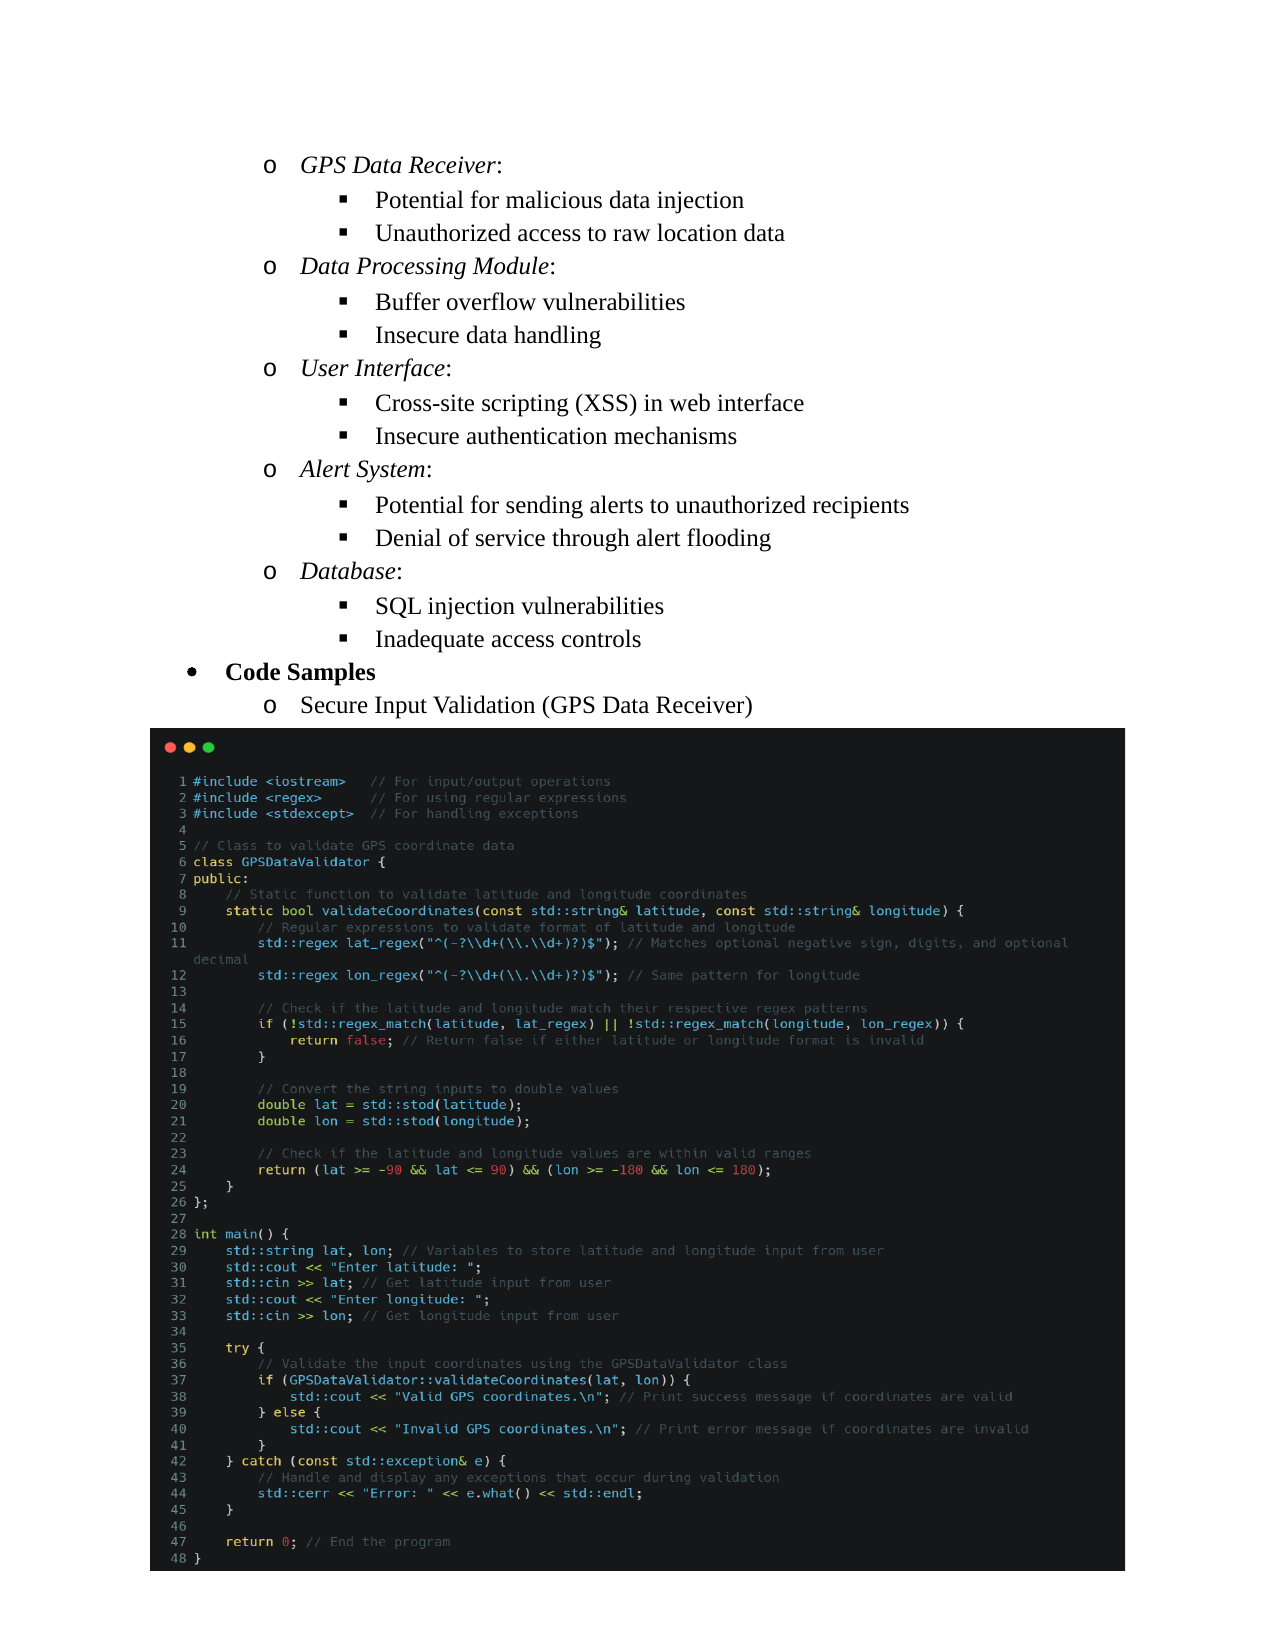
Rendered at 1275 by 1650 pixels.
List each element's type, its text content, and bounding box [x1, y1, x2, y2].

list Insecure data handling [337, 320, 1125, 349]
list Insecure authentication mechanisms [337, 421, 1125, 450]
list Secure Input Validation (GPS Data Receiver) [262, 690, 1125, 721]
list Data Processing Module: [262, 251, 1125, 282]
list Code Samples [187, 657, 1125, 686]
list Potential for sending alerts to unauthorized recipients [337, 490, 1125, 518]
list GPS Data Receiver: [262, 150, 1125, 181]
list Alert System: [262, 454, 1125, 485]
picture [150, 728, 1125, 1571]
list Unauthorized access to raw location data [337, 218, 1125, 247]
list Cross-site scripting (XSS) in web interface [337, 388, 1125, 417]
list Potential for malicious data injection [337, 185, 1125, 214]
list User Interface: [262, 353, 1125, 384]
list Buffer overflow vulnerabilities [337, 287, 1125, 316]
list Denial of service through alert flooding [337, 523, 1125, 552]
list SQL injection vulnerabilities [337, 591, 1125, 620]
list Inadequate access controls [337, 624, 1125, 653]
list Database: [262, 556, 1125, 587]
